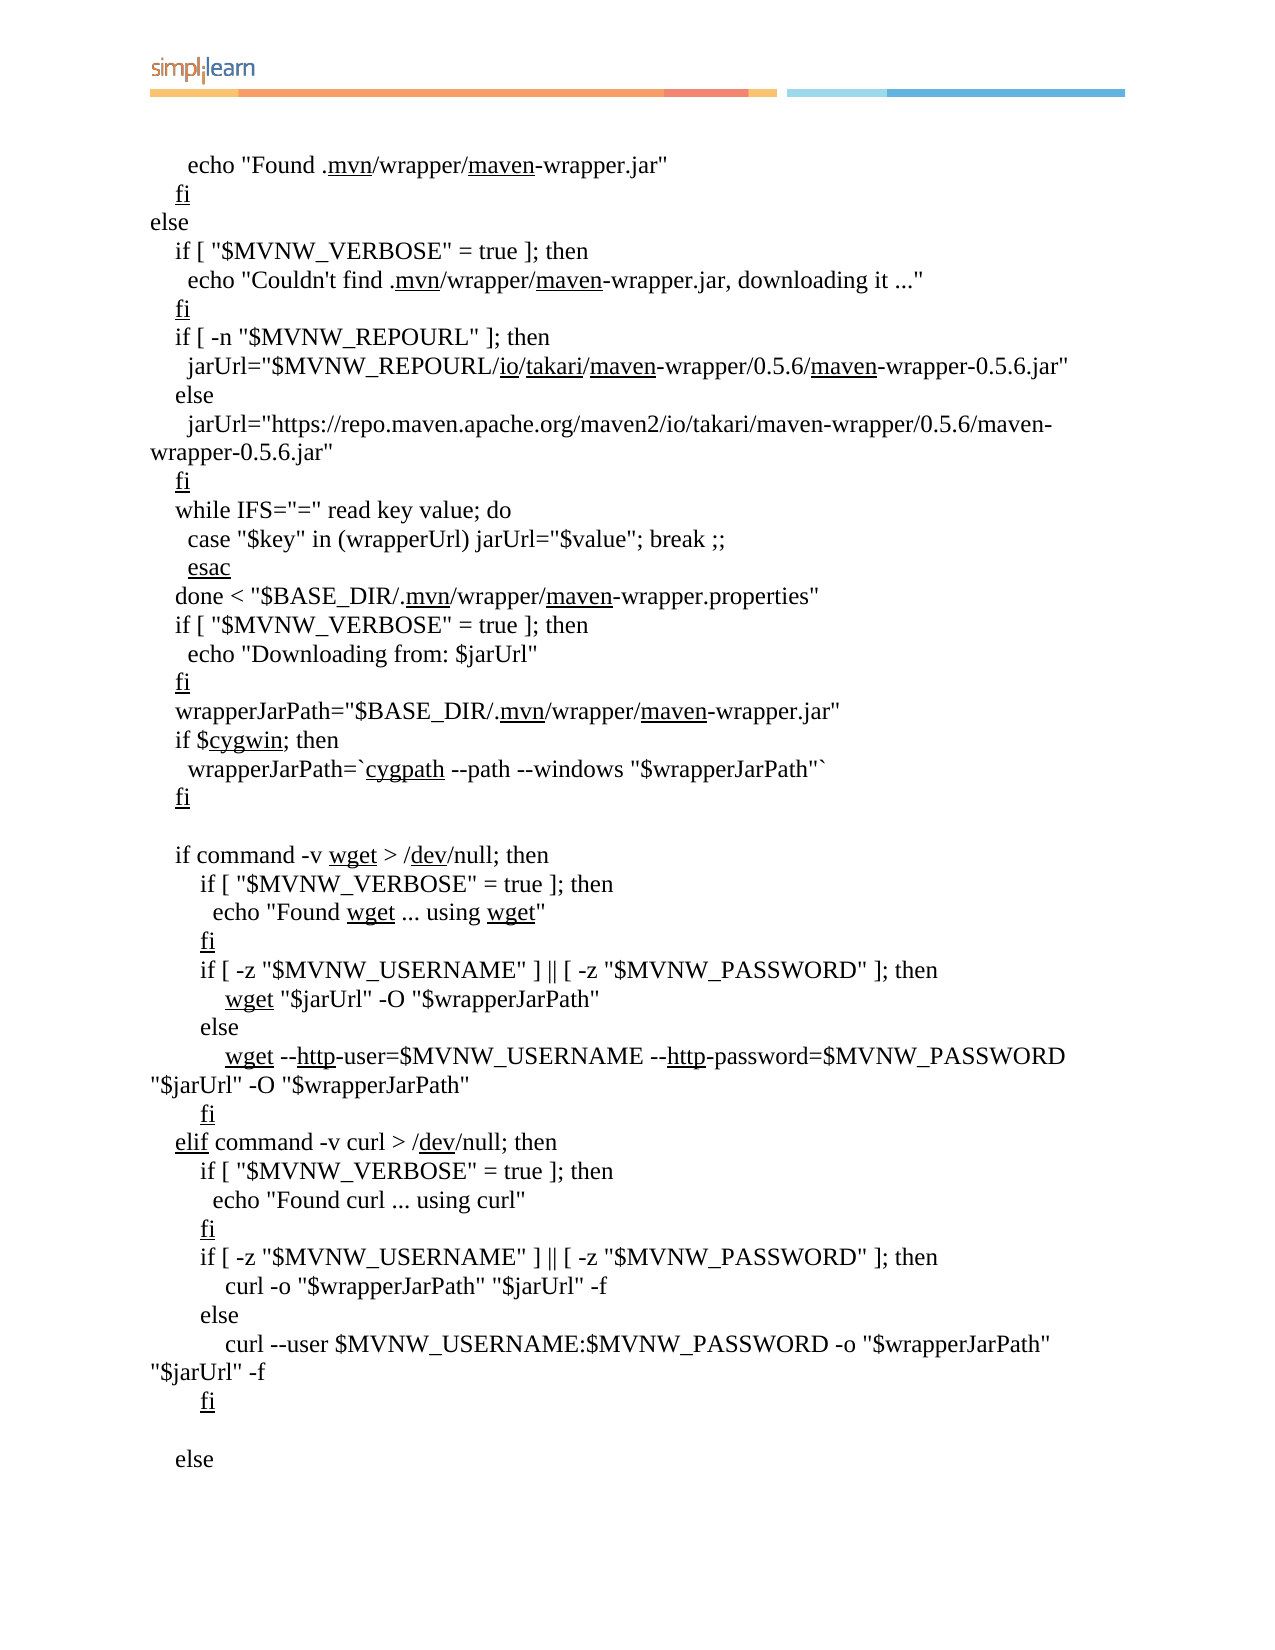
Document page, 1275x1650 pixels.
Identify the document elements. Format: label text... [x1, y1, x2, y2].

text if [ -n "$MVNW_REPOURL" ]; then [150, 322, 1125, 351]
text fi [150, 1386, 1125, 1415]
text else [150, 1012, 1125, 1041]
text wrapperJarPath=`cygpath --path --windows "$wrapperJarPath"` [150, 754, 1125, 782]
text if command -v wget > /dev/null; then [150, 840, 1125, 869]
text if [ "$MVNW_VERBOSE" = true ]; then [150, 610, 1125, 639]
text echo "Found curl ... using curl" [150, 1185, 1125, 1214]
text else [150, 207, 1125, 236]
text fi [150, 294, 1125, 322]
text fi [150, 466, 1125, 495]
text curl -o "$wrapperJarPath" "$jarUrl" -f [150, 1271, 1125, 1300]
text fi [150, 1099, 1125, 1127]
text if [ "$MVNW_VERBOSE" = true ]; then [150, 1156, 1125, 1185]
text if [ "$MVNW_VERBOSE" = true ]; then [150, 869, 1125, 897]
text jarUrl="$MVNW_REPOURL/io/takari/maven-wrapper/0.5.6/maven-wrapper-0.5.6.jar" [150, 351, 1125, 380]
text else [150, 1444, 1125, 1472]
text fi [150, 179, 1125, 207]
text echo "Found .mvn/wrapper/maven-wrapper.jar" [150, 150, 1125, 179]
text fi [150, 667, 1125, 696]
text wrapperJarPath="$BASE_DIR/.mvn/wrapper/maven-wrapper.jar" [150, 696, 1125, 725]
text wget "$jarUrl" -O "$wrapperJarPath" [150, 984, 1125, 1012]
text elif command -v curl > /dev/null; then [150, 1127, 1125, 1156]
text if $cygwin; then [150, 725, 1125, 754]
text echo "Found wget ... using wget" [150, 897, 1125, 926]
text else [150, 1300, 1125, 1329]
text echo "Downloading from: $jarUrl" [150, 639, 1125, 667]
text curl --user $MVNW_USERNAME:$MVNW_PASSWORD -o "$wrapperJarPath" "$jarUrl" -f [150, 1329, 1125, 1386]
text if [ -z "$MVNW_USERNAME" ] || [ -z "$MVNW_PASSWORD" ]; then [150, 1242, 1125, 1271]
text wget --http-user=$MVNW_USERNAME --http-password=$MVNW_PASSWORD "$jarUrl" -O "$wrapperJarPath" [150, 1041, 1125, 1099]
text if [ -z "$MVNW_USERNAME" ] || [ -z "$MVNW_PASSWORD" ]; then [150, 955, 1125, 984]
text if [ "$MVNW_VERBOSE" = true ]; then [150, 236, 1125, 265]
text fi [150, 1214, 1125, 1242]
text done < "$BASE_DIR/.mvn/wrapper/maven-wrapper.properties" [150, 581, 1125, 610]
picture [150, 52, 1125, 97]
text esac [150, 552, 1125, 581]
text fi [150, 782, 1125, 811]
text fi [150, 926, 1125, 955]
text jarUrl="https://repo.maven.apache.org/maven2/io/takari/maven-wrapper/0.5.6/maven-wrapper-0.5.6.jar" [150, 409, 1125, 466]
text case "$key" in (wrapperUrl) jarUrl="$value"; break ;; [150, 524, 1125, 552]
text else [150, 380, 1125, 409]
text while IFS="=" read key value; do [150, 495, 1125, 524]
text echo "Couldn't find .mvn/wrapper/maven-wrapper.jar, downloading it ..." [150, 265, 1125, 294]
